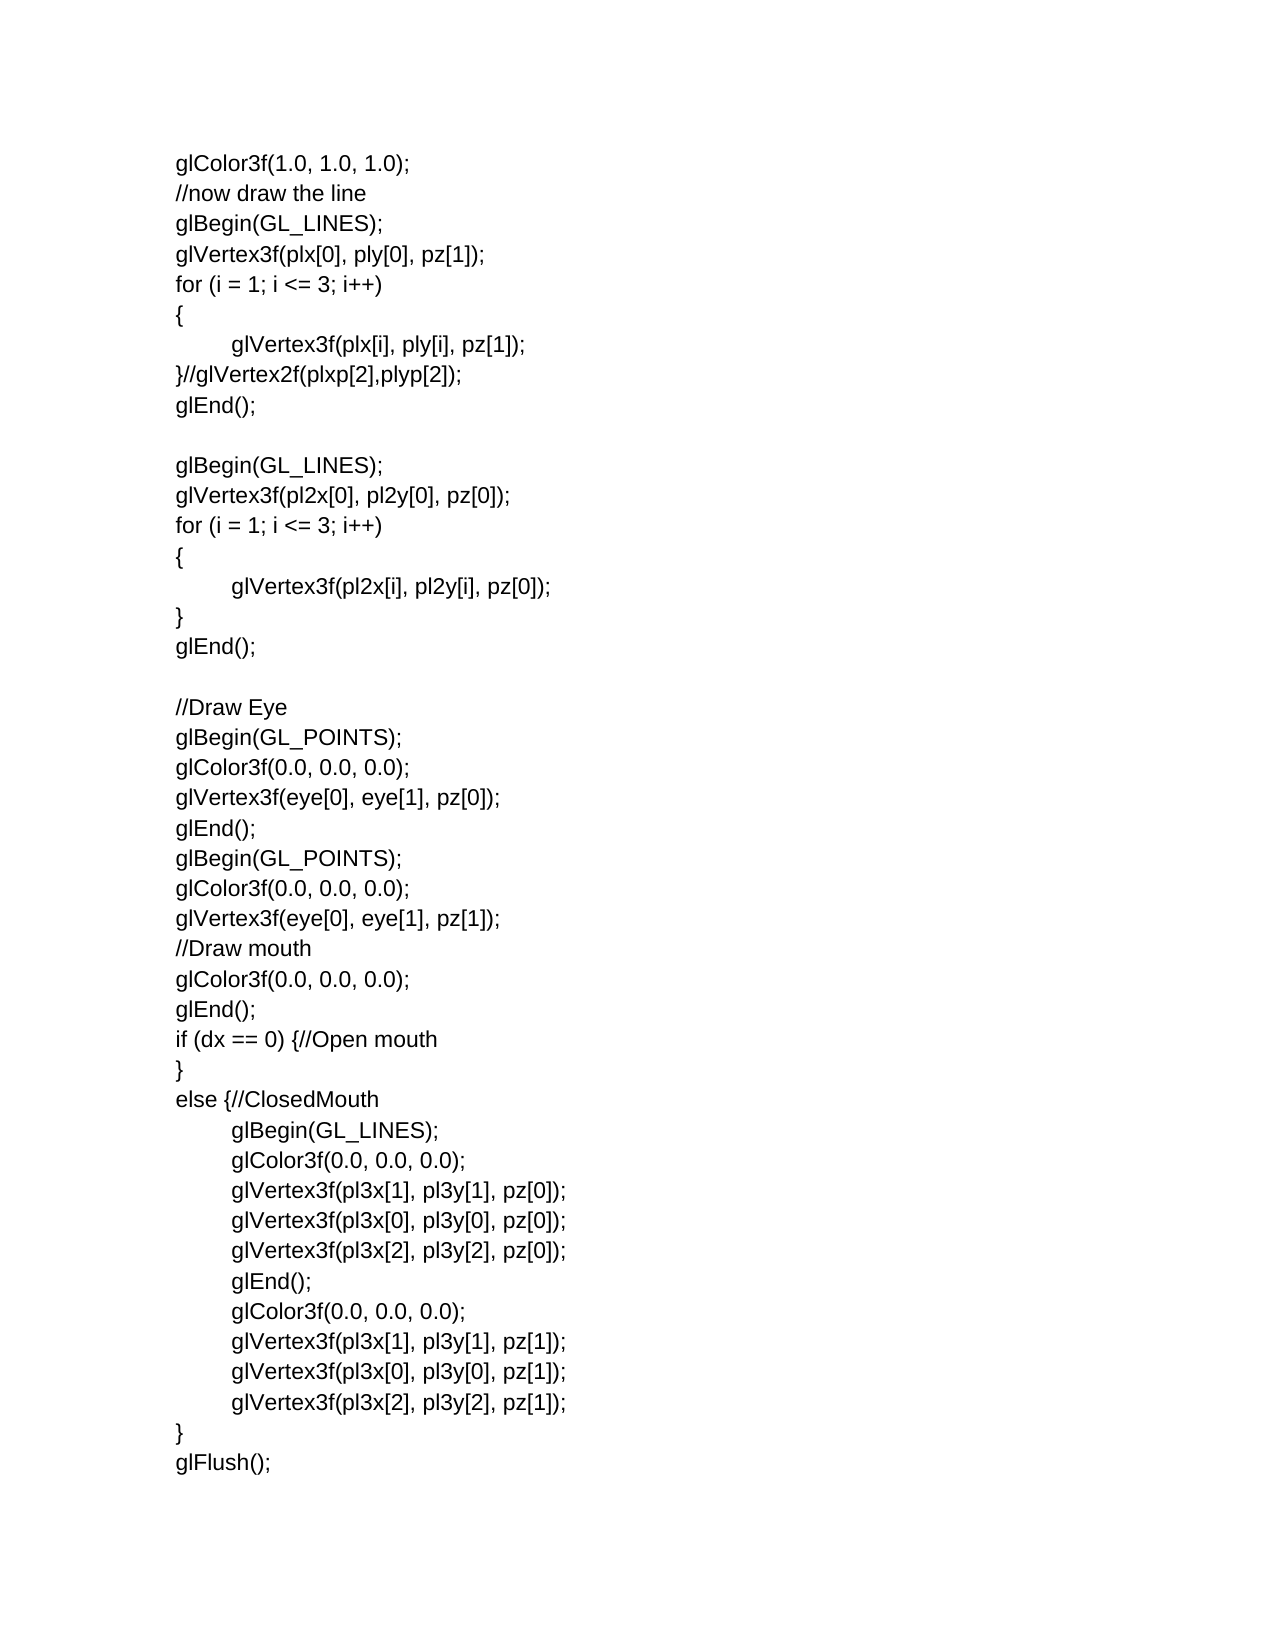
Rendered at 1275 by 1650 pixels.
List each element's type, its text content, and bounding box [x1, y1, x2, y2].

text glBegin(GL_POINTS); [150, 724, 1125, 750]
text }//glVertex2f(plxp[2],plyp[2]); [150, 361, 1125, 388]
text glVertex3f(plx[i], ply[i], pz[1]); [150, 331, 1125, 358]
text //Draw Eye [150, 694, 1125, 720]
text glVertex3f(pl2x[i], pl2y[i], pz[0]); [150, 573, 1125, 599]
text glVertex3f(pl3x[0], pl3y[0], pz[1]); [150, 1358, 1125, 1385]
text for (i = 1; i <= 3; i++) [150, 512, 1125, 539]
text glEnd(); [150, 392, 1125, 418]
text } [150, 603, 1125, 629]
text glVertex3f(pl3x[2], pl3y[2], pz[0]); [150, 1237, 1125, 1264]
text glFlush(); [150, 1449, 1125, 1475]
text glColor3f(0.0, 0.0, 0.0); [150, 754, 1125, 781]
text glVertex3f(pl3x[0], pl3y[0], pz[0]); [150, 1207, 1125, 1234]
text } [150, 1419, 1125, 1445]
text glEnd(); [150, 996, 1125, 1022]
text glEnd(); [150, 814, 1125, 841]
text glColor3f(0.0, 0.0, 0.0); [150, 966, 1125, 992]
text glVertex3f(eye[0], eye[1], pz[0]); [150, 784, 1125, 811]
text //Draw mouth [150, 935, 1125, 962]
text glVertex3f(pl3x[1], pl3y[1], pz[0]); [150, 1177, 1125, 1203]
text glColor3f(0.0, 0.0, 0.0); [150, 875, 1125, 901]
text glColor3f(1.0, 1.0, 1.0); [150, 150, 1125, 176]
text glBegin(GL_LINES); [150, 210, 1125, 237]
text glVertex3f(pl3x[1], pl3y[1], pz[1]); [150, 1328, 1125, 1354]
text glColor3f(0.0, 0.0, 0.0); [150, 1298, 1125, 1324]
text glEnd(); [150, 633, 1125, 660]
text glBegin(GL_LINES); [150, 1117, 1125, 1143]
text glVertex3f(pl3x[2], pl3y[2], pz[1]); [150, 1388, 1125, 1415]
text glVertex3f(eye[0], eye[1], pz[1]); [150, 905, 1125, 932]
text } [150, 1056, 1125, 1083]
text if (dx == 0) {//Open mouth [150, 1026, 1125, 1052]
text glVertex3f(plx[0], ply[0], pz[1]); [150, 241, 1125, 267]
text else {//ClosedMouth [150, 1086, 1125, 1113]
text glEnd(); [150, 1268, 1125, 1294]
text //now draw the line [150, 180, 1125, 207]
text glBegin(GL_LINES); [150, 452, 1125, 478]
text { [150, 301, 1125, 327]
text glColor3f(0.0, 0.0, 0.0); [150, 1147, 1125, 1173]
text for (i = 1; i <= 3; i++) [150, 271, 1125, 297]
text glVertex3f(pl2x[0], pl2y[0], pz[0]); [150, 482, 1125, 509]
text glBegin(GL_POINTS); [150, 845, 1125, 871]
text { [150, 543, 1125, 569]
